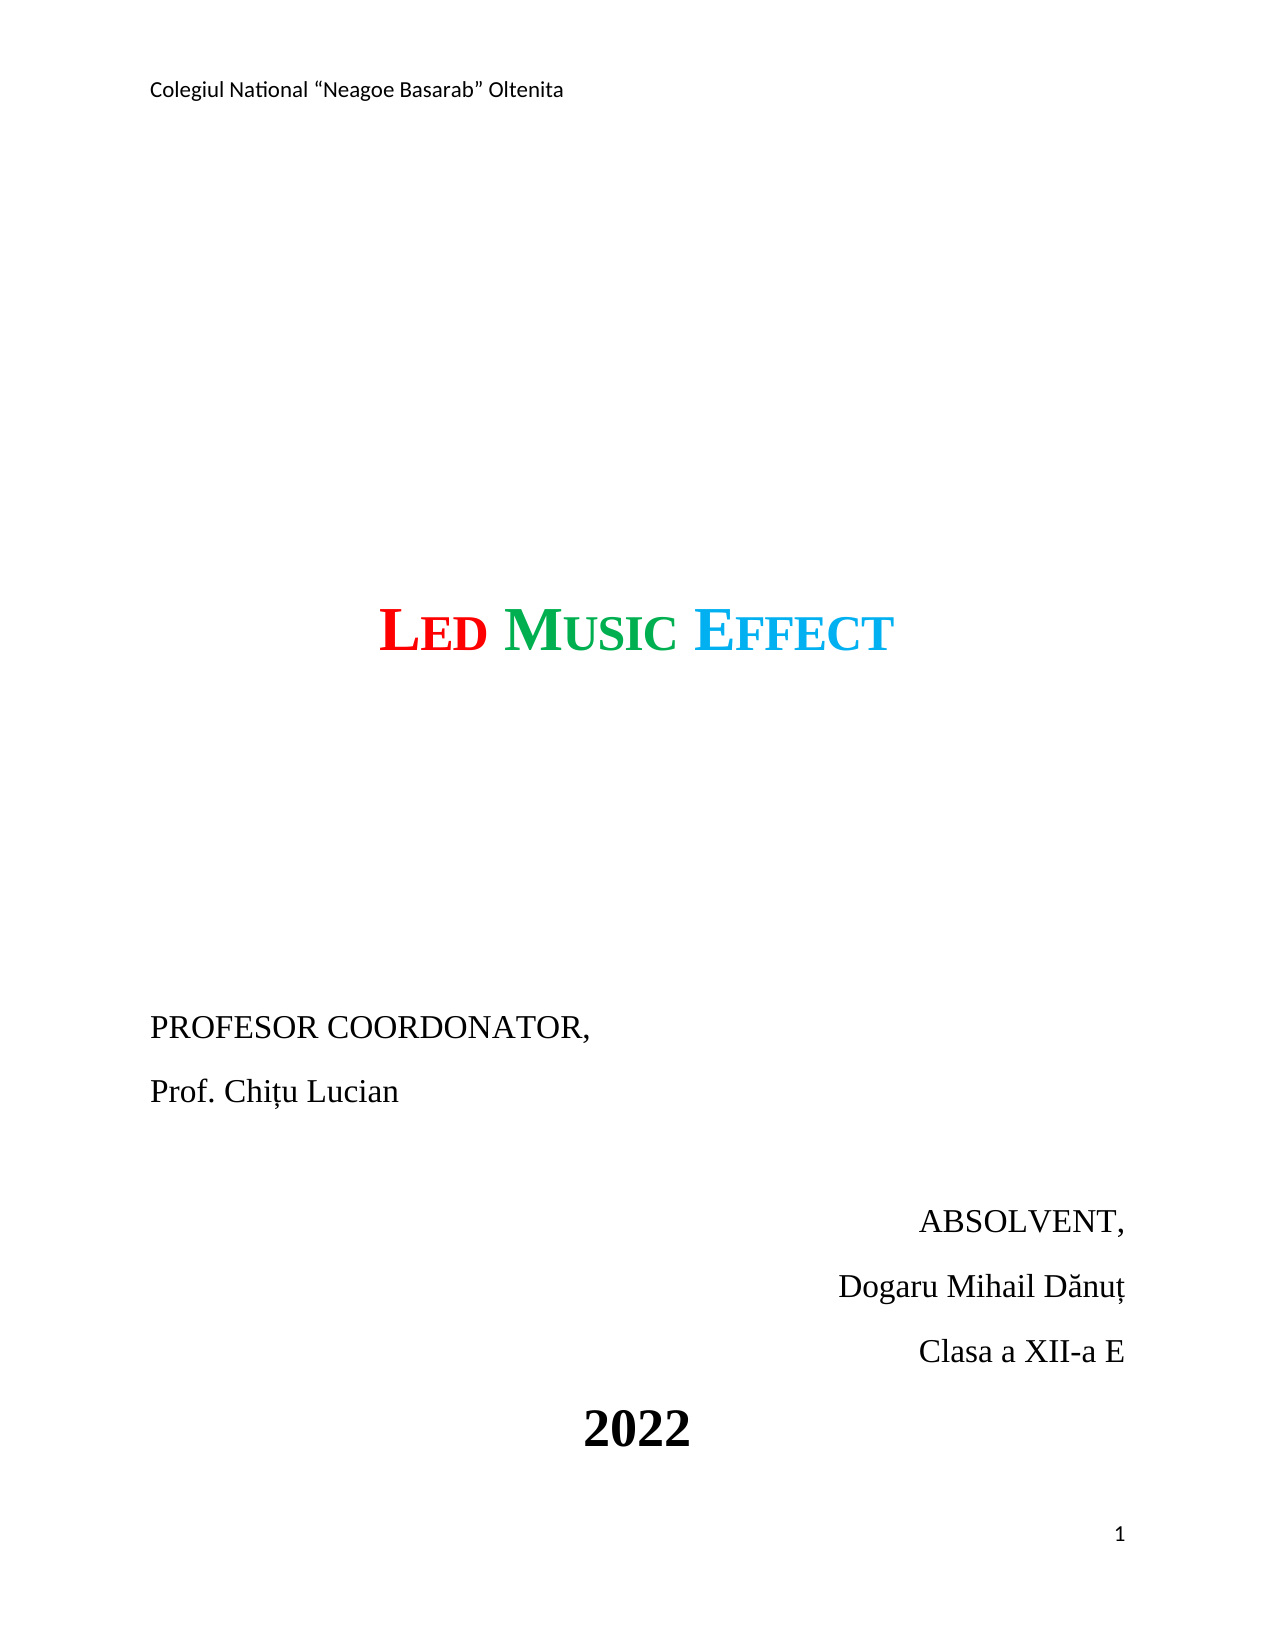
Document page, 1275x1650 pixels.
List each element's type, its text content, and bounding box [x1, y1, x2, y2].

text 2022 [150, 1396, 1125, 1458]
text PROFESOR COORDONATOR, [150, 1007, 1125, 1045]
text ABSOLVENT, [150, 1202, 1125, 1240]
text Clasa a XII-a E [150, 1331, 1125, 1370]
title Led Music Effect [150, 591, 1125, 663]
text Dogaru Mihail Dănuț [150, 1266, 1125, 1305]
text Prof. Chițu Lucian [150, 1072, 1125, 1110]
